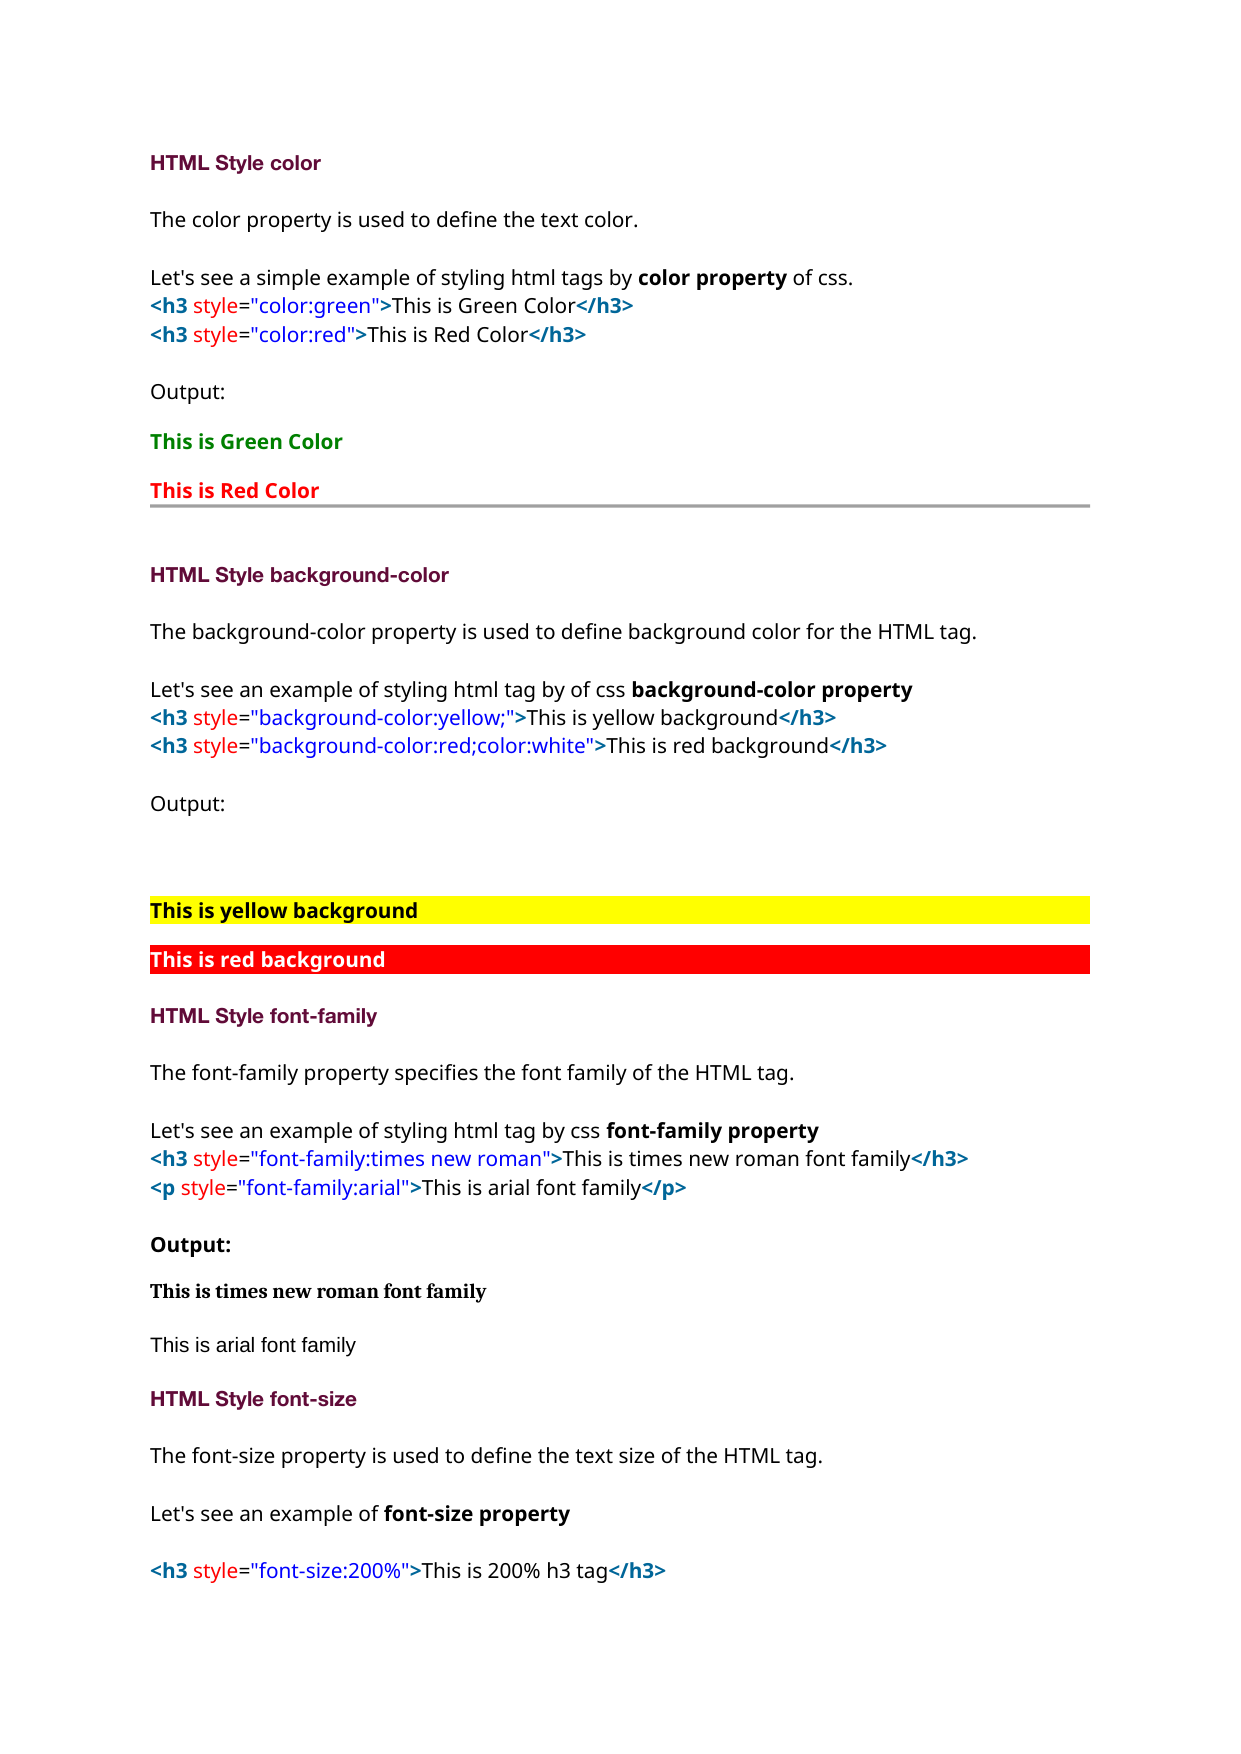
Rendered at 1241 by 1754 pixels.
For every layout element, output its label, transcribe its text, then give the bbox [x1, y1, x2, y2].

subtitle HTML Style color [150, 150, 1090, 176]
subtitle This is red background [150, 945, 1090, 974]
text Let's see an example of font-size property [150, 1499, 1090, 1527]
text Output: [150, 1230, 1090, 1259]
text <h3 style="font-family:times new roman">This is times new roman font family</h3> [150, 1144, 1090, 1173]
text The font-family property specifies the font family of the HTML tag. [150, 1058, 1090, 1087]
subtitle HTML Style background-color [150, 562, 1090, 588]
subtitle This is Red Color [150, 476, 1090, 504]
text The font-size property is used to define the text size of the HTML tag. [150, 1441, 1090, 1470]
text The background-color property is used to define background color for the HTML tag. [150, 617, 1090, 646]
text Output: [150, 789, 1090, 818]
text Let's see an example of styling html tag by of css background-color property [150, 675, 1090, 703]
subtitle HTML Style font-family [150, 1003, 1090, 1029]
text <h3 style="background-color:red;color:white">This is red background</h3> [150, 732, 1090, 760]
text <h3 style="background-color:yellow;">This is yellow background</h3> [150, 703, 1090, 732]
text The color property is used to define the text color. [150, 205, 1090, 234]
text Let's see a simple example of styling html tags by color property of css. [150, 263, 1090, 291]
text <p style="font-family:arial">This is arial font family</p> [150, 1173, 1090, 1201]
subtitle HTML Style font-size [150, 1386, 1090, 1412]
text This is arial font family [150, 1333, 1090, 1357]
text <h3 style="color:green">This is Green Color</h3> [150, 291, 1090, 320]
text <h3 style="color:red">This is Red Color</h3> [150, 320, 1090, 348]
text <h3 style="font-size:200%">This is 200% h3 tag</h3> [150, 1556, 1090, 1584]
text Output: [150, 377, 1090, 406]
subtitle This is times new roman font family [150, 1280, 1090, 1304]
text Let's see an example of styling html tag by css font-family property [150, 1116, 1090, 1144]
subtitle This is Green Color [150, 427, 1090, 455]
subtitle This is yellow background [150, 896, 1090, 924]
